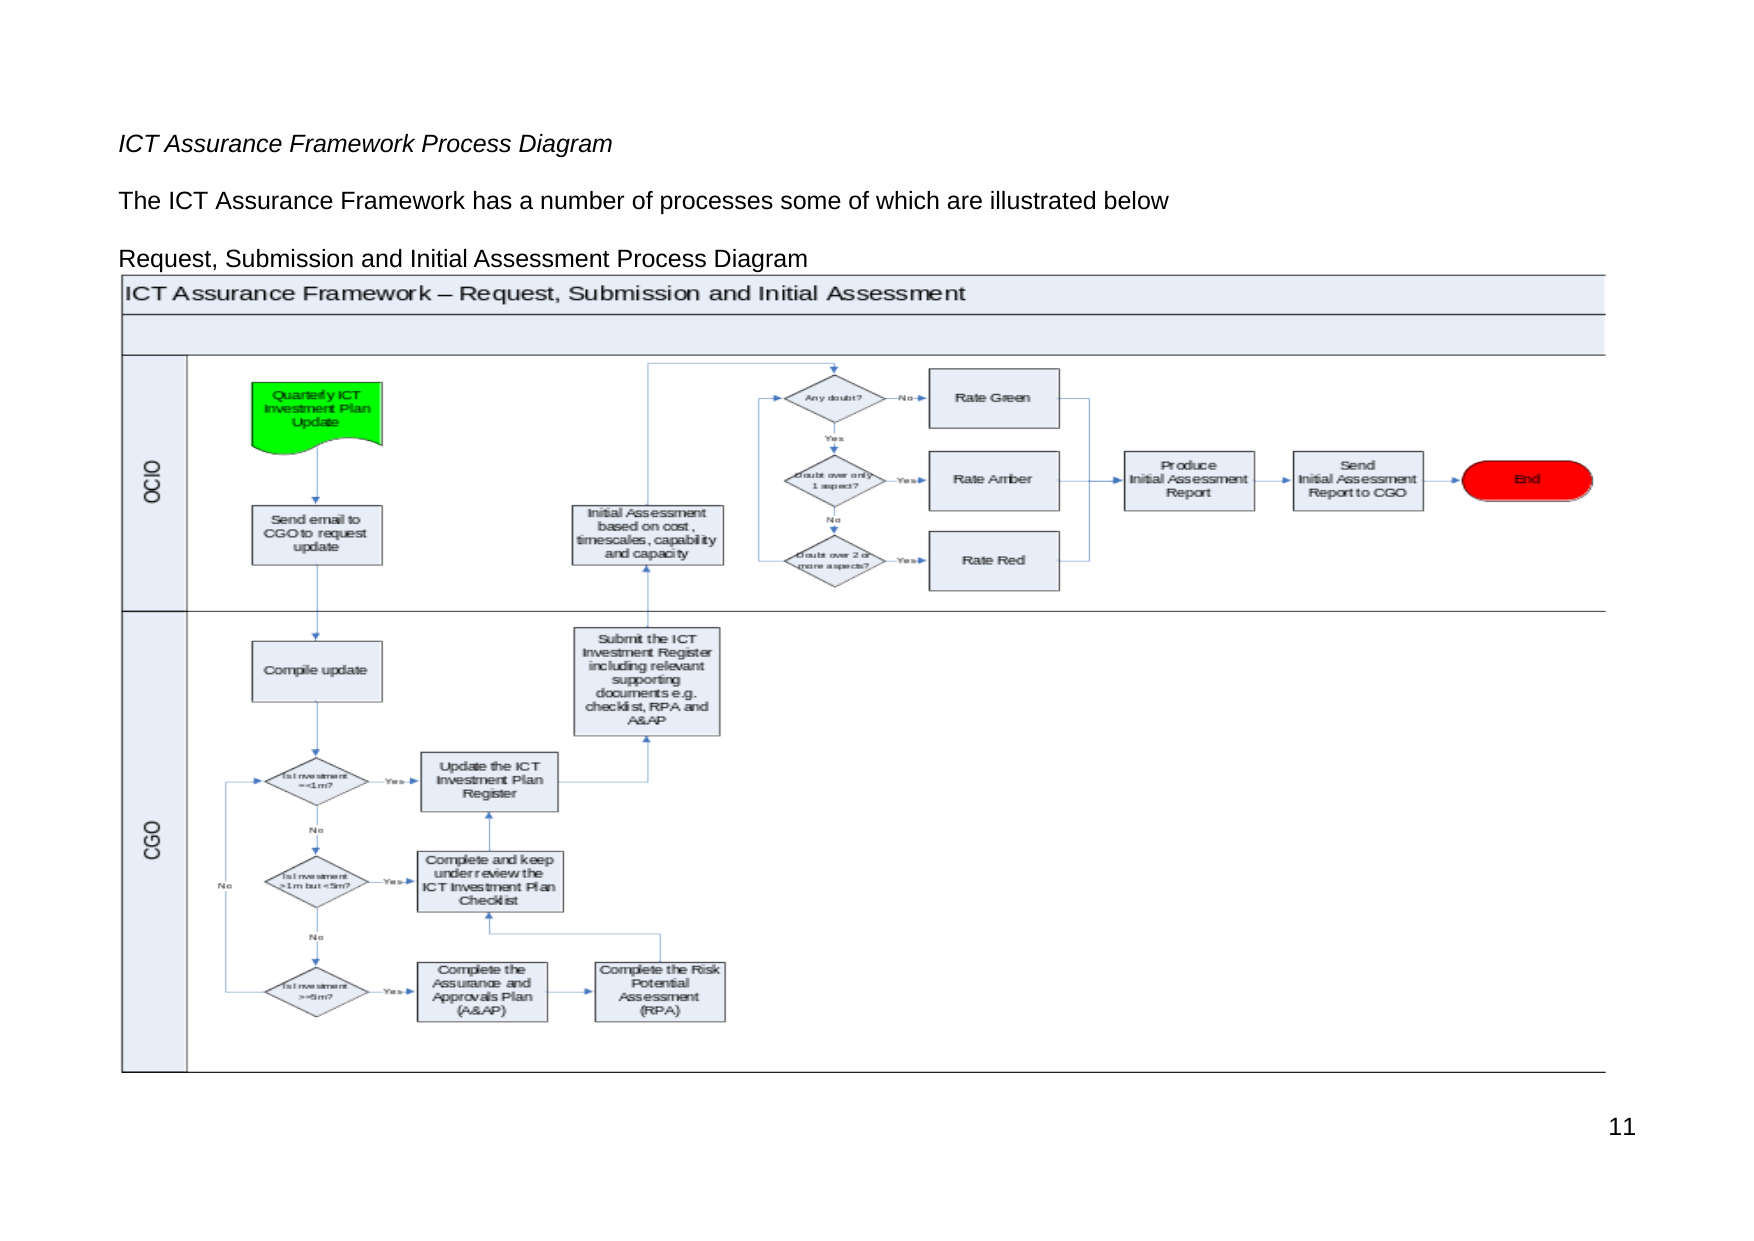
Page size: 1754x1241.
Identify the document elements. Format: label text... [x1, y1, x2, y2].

subtitle Request, Submission and Initial Assessment Process Diagram [118, 244, 1636, 272]
text The ICT Assurance Framework has a number of processes some of which are illustrated below [118, 186, 1636, 215]
subtitle ICT Assurance Framework Process Diagram [118, 129, 1636, 157]
